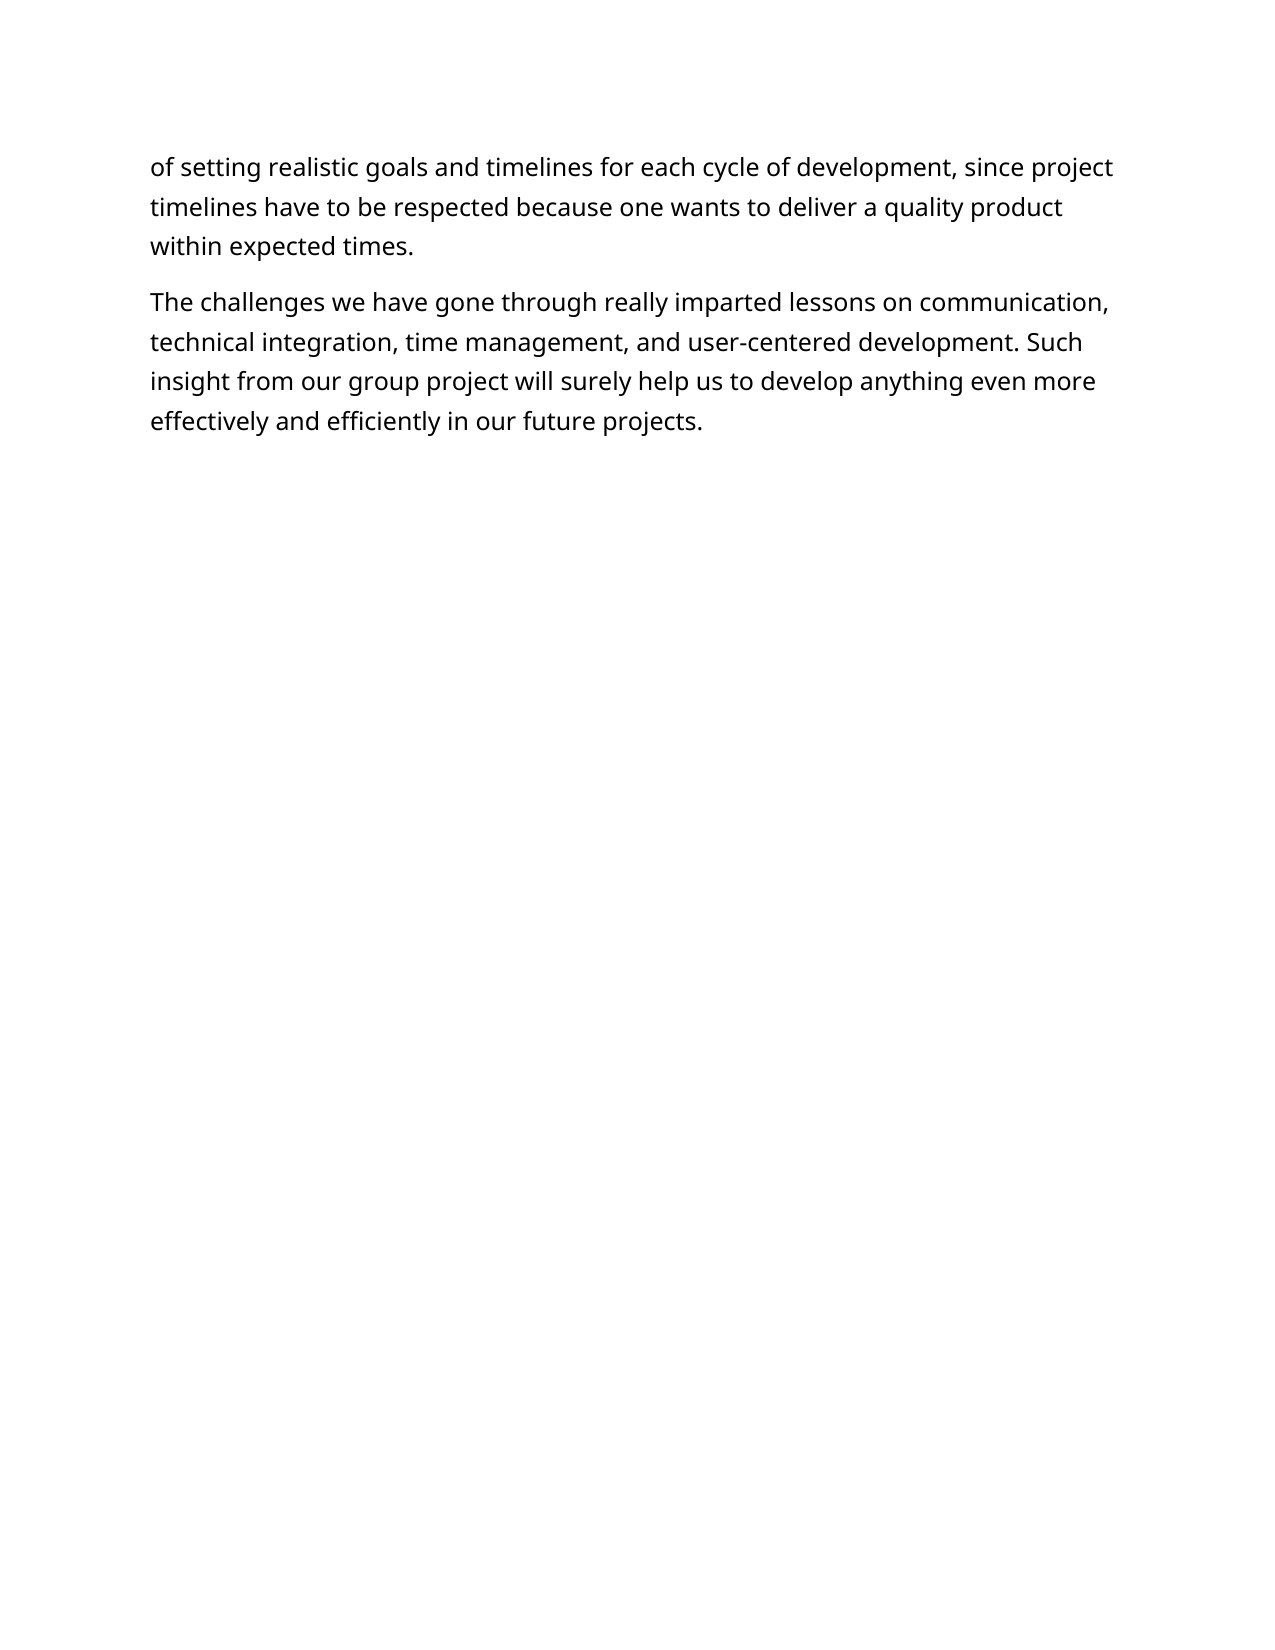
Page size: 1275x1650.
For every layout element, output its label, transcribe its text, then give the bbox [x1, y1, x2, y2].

text The challenges we have gone through really imparted lessons on communication, technical integration, time management, and user-centered development. Such insight from our group project will surely help us to develop anything even more effectively and efficiently in our future projects. [150, 285, 1125, 438]
